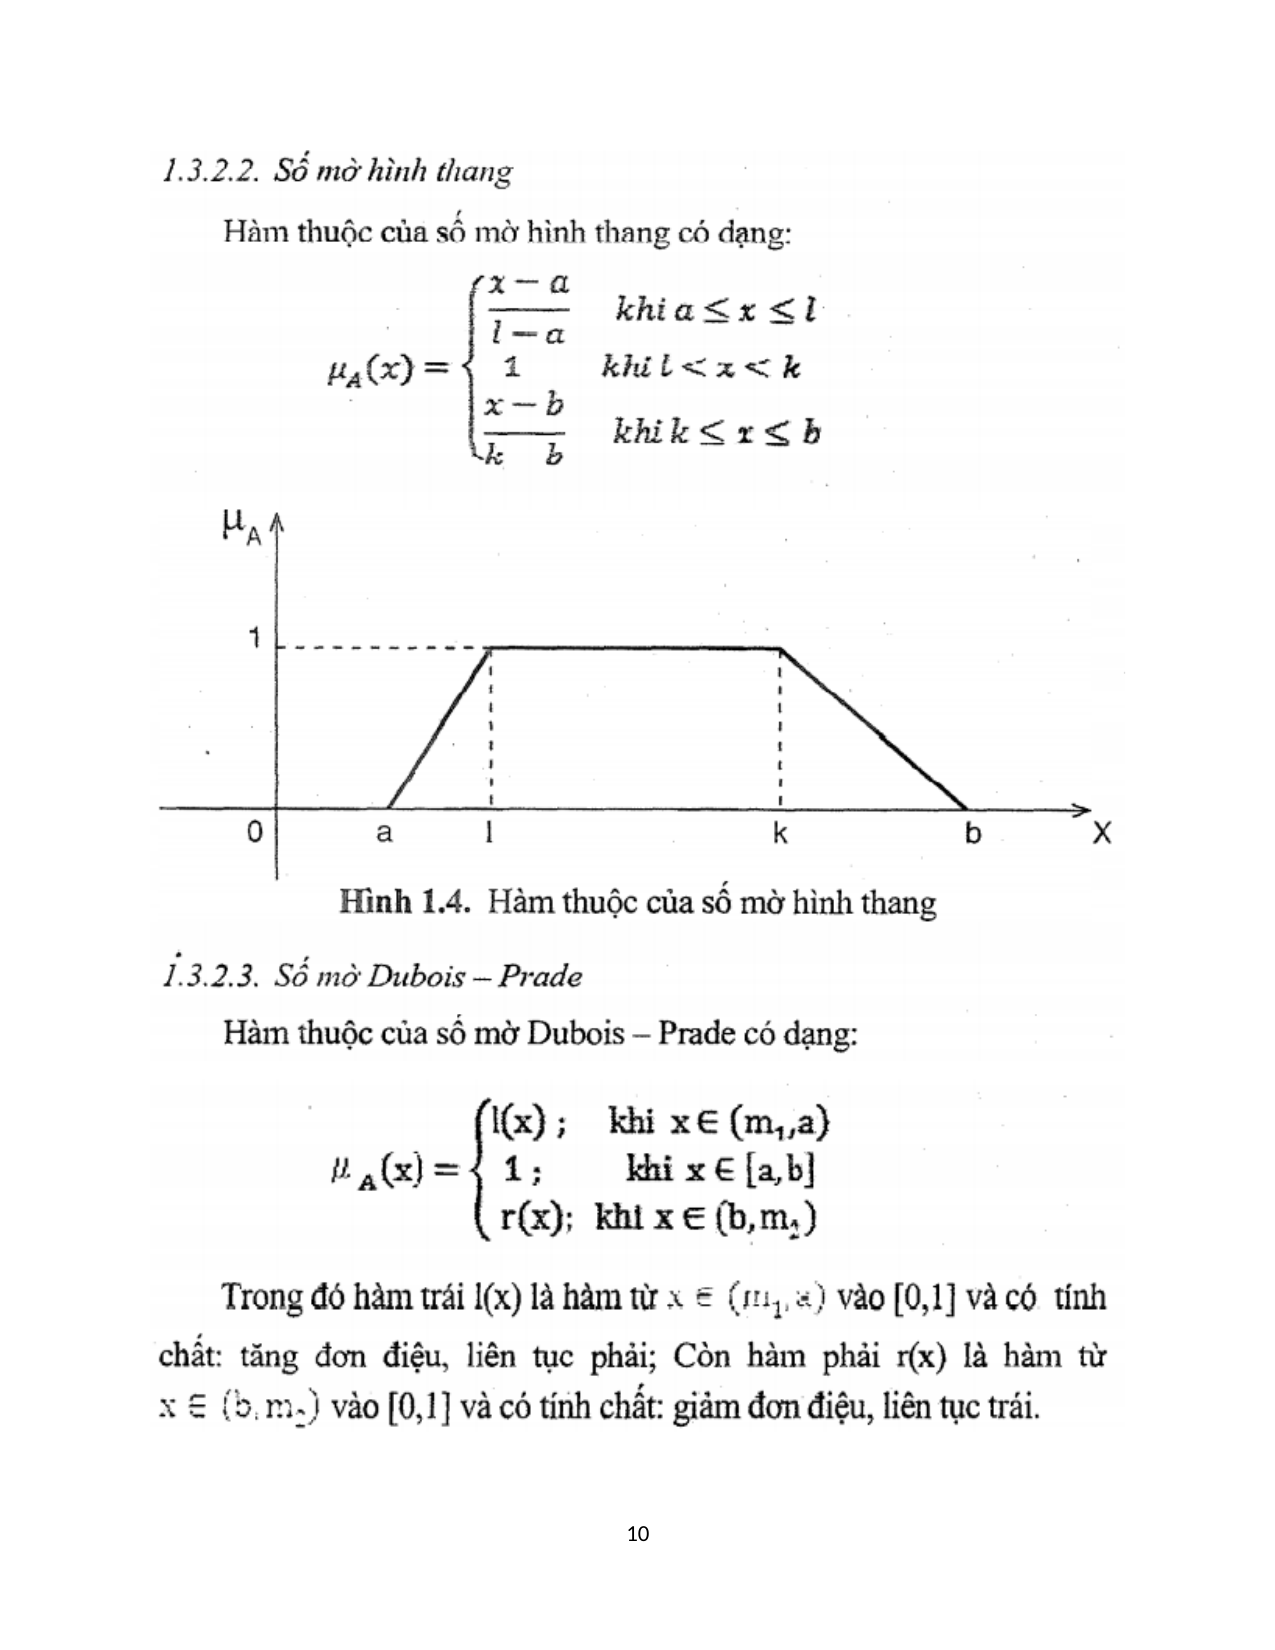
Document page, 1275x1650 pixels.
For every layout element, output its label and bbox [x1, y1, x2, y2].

picture [150, 1079, 1125, 1432]
picture [150, 150, 1125, 1061]
